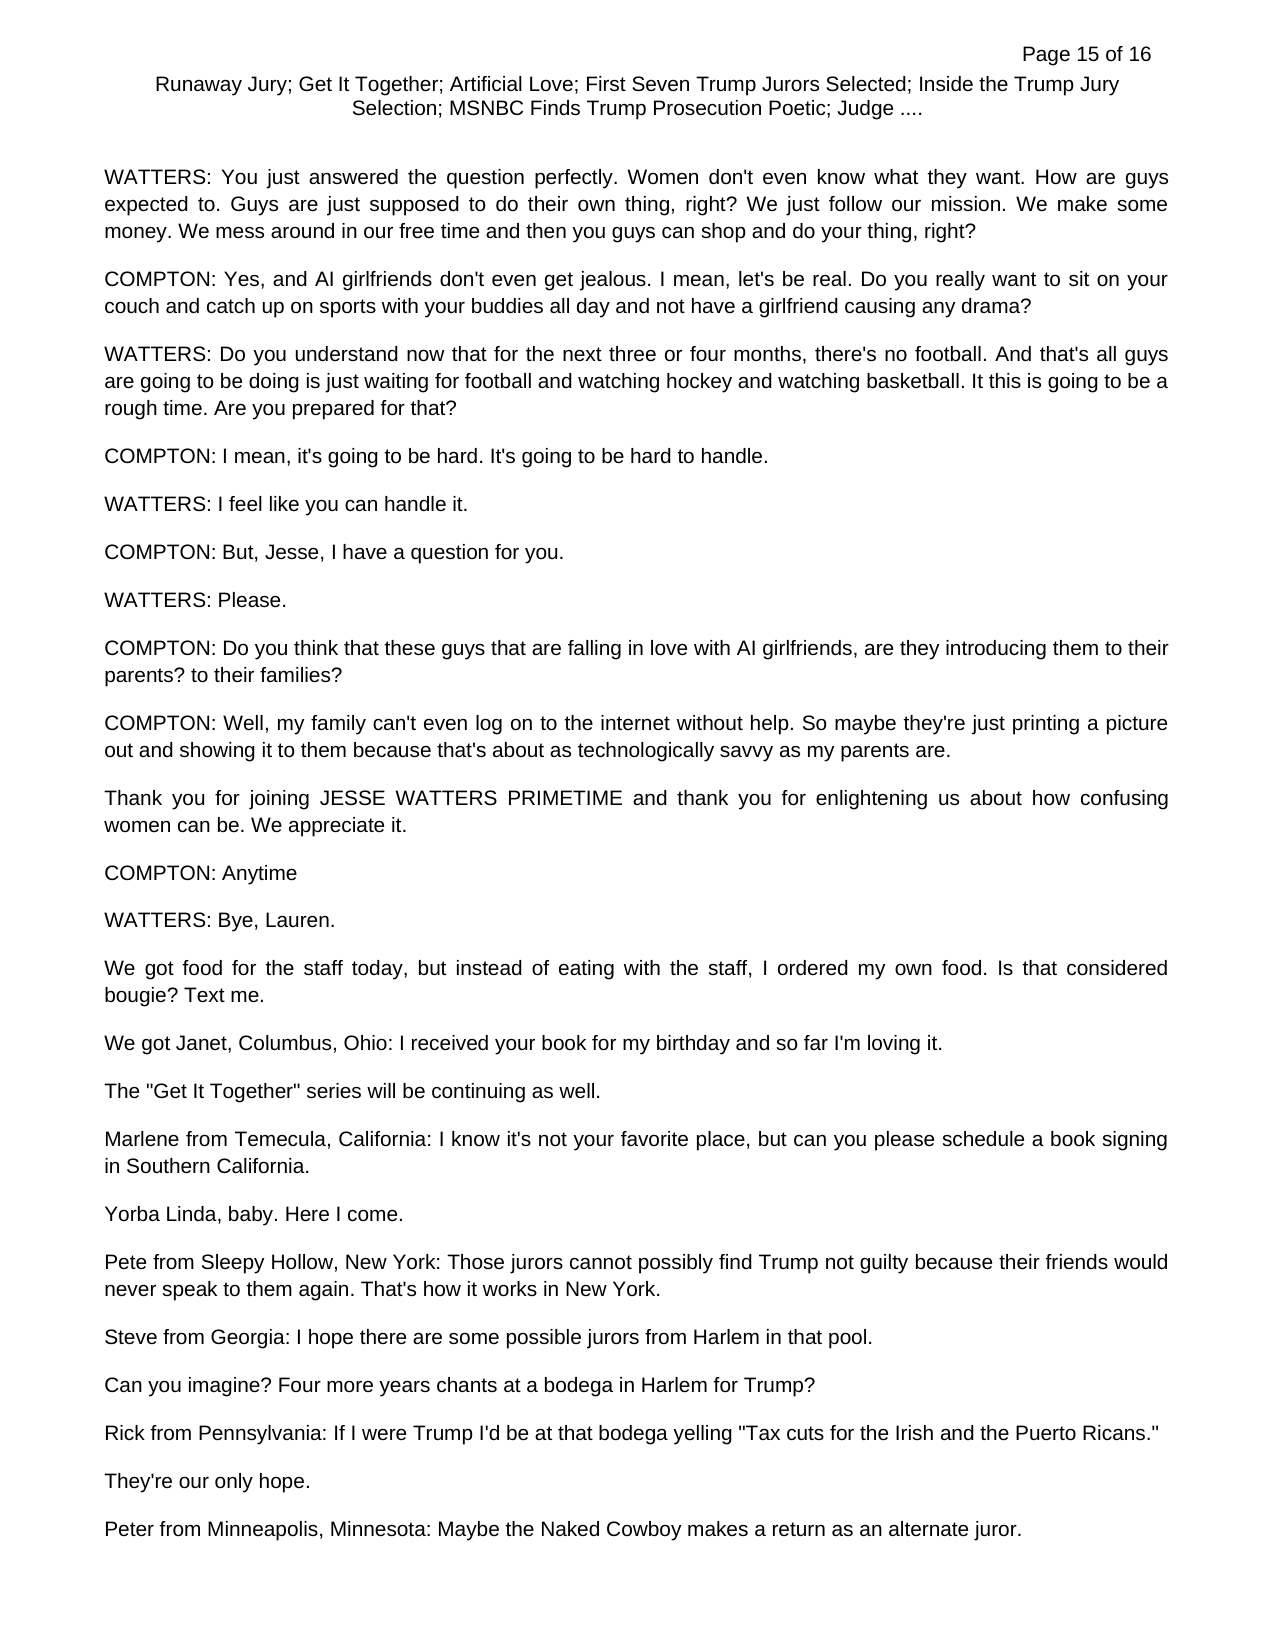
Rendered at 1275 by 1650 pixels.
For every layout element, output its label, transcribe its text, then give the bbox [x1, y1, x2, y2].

text Can you imagine? Four more years chants at a bodega in Harlem for Trump? [104, 1370, 1171, 1397]
text WATTERS: You just answered the question perfectly. Women don't even know what they want. How are guys expected to. Guys are just supposed to do their own thing, right? We just follow our mission. We make some money. We mess around in our free time and then you guys can shop and do your thing, right? [104, 161, 1171, 243]
text They're our only hope. [104, 1466, 1171, 1493]
text Rick from Pennsylvania: If I were Trump I'd be at that bodega yelling "Tax cuts for the Irish and the Puerto Ricans." [104, 1418, 1171, 1445]
text Pete from Sleepy Hollow, New York: Those jurors cannot possibly find Trump not guilty because their friends would never speak to them again. That's how it works in New York. [104, 1247, 1171, 1301]
text WATTERS: Do you understand now that for the next three or four months, there's no football. And that's all guys are going to be doing is just waiting for football and watching hockey and watching basketball. It this is going to be a rough time. Are you prepared for that? [104, 338, 1171, 420]
text COMPTON: Well, my family can't even log on to the internet without help. So maybe they're just printing a picture out and showing it to them because that's about as technologically savvy as my parents are. [104, 707, 1171, 761]
text Marlene from Temecula, California: I know it's not your favorite place, but can you please schedule a book signing in Southern California. [104, 1124, 1171, 1178]
text The "Get It Together" series will be continuing as well. [104, 1076, 1171, 1103]
text We got Janet, Columbus, Ohio: I received your book for my birthday and so far I'm loving it. [104, 1028, 1171, 1055]
text WATTERS: Please. [104, 584, 1171, 611]
text Peter from Minneapolis, Minnesota: Maybe the Naked Cowboy makes a return as an alternate juror. [104, 1513, 1171, 1541]
text Steve from Georgia: I hope there are some possible jurors from Harlem in that pool. [104, 1322, 1171, 1349]
text Thank you for joining JESSE WATTERS PRIMETIME and thank you for enlightening us about how confusing women can be. We appreciate it. [104, 782, 1171, 836]
text WATTERS: I feel like you can handle it. [104, 488, 1171, 516]
text WATTERS: Bye, Lauren. [104, 905, 1171, 932]
text COMPTON: But, Jesse, I have a question for you. [104, 536, 1171, 563]
text COMPTON: Yes, and AI girlfriends don't even get jealous. I mean, let's be real. Do you really want to sit on your couch and catch up on sports with your buddies all day and not have a girlfriend causing any drama? [104, 263, 1171, 318]
text COMPTON: I mean, it's going to be hard. It's going to be hard to handle. [104, 441, 1171, 468]
text COMPTON: Anytime [104, 857, 1171, 884]
text Yorba Linda, baby. Here I come. [104, 1199, 1171, 1226]
text COMPTON: Do you think that these guys that are falling in love with AI girlfriends, are they introducing them to their parents? to their families? [104, 632, 1171, 686]
text We got food for the staff today, but instead of eating with the staff, I ordered my own food. Is that considered bougie? Text me. [104, 953, 1171, 1007]
